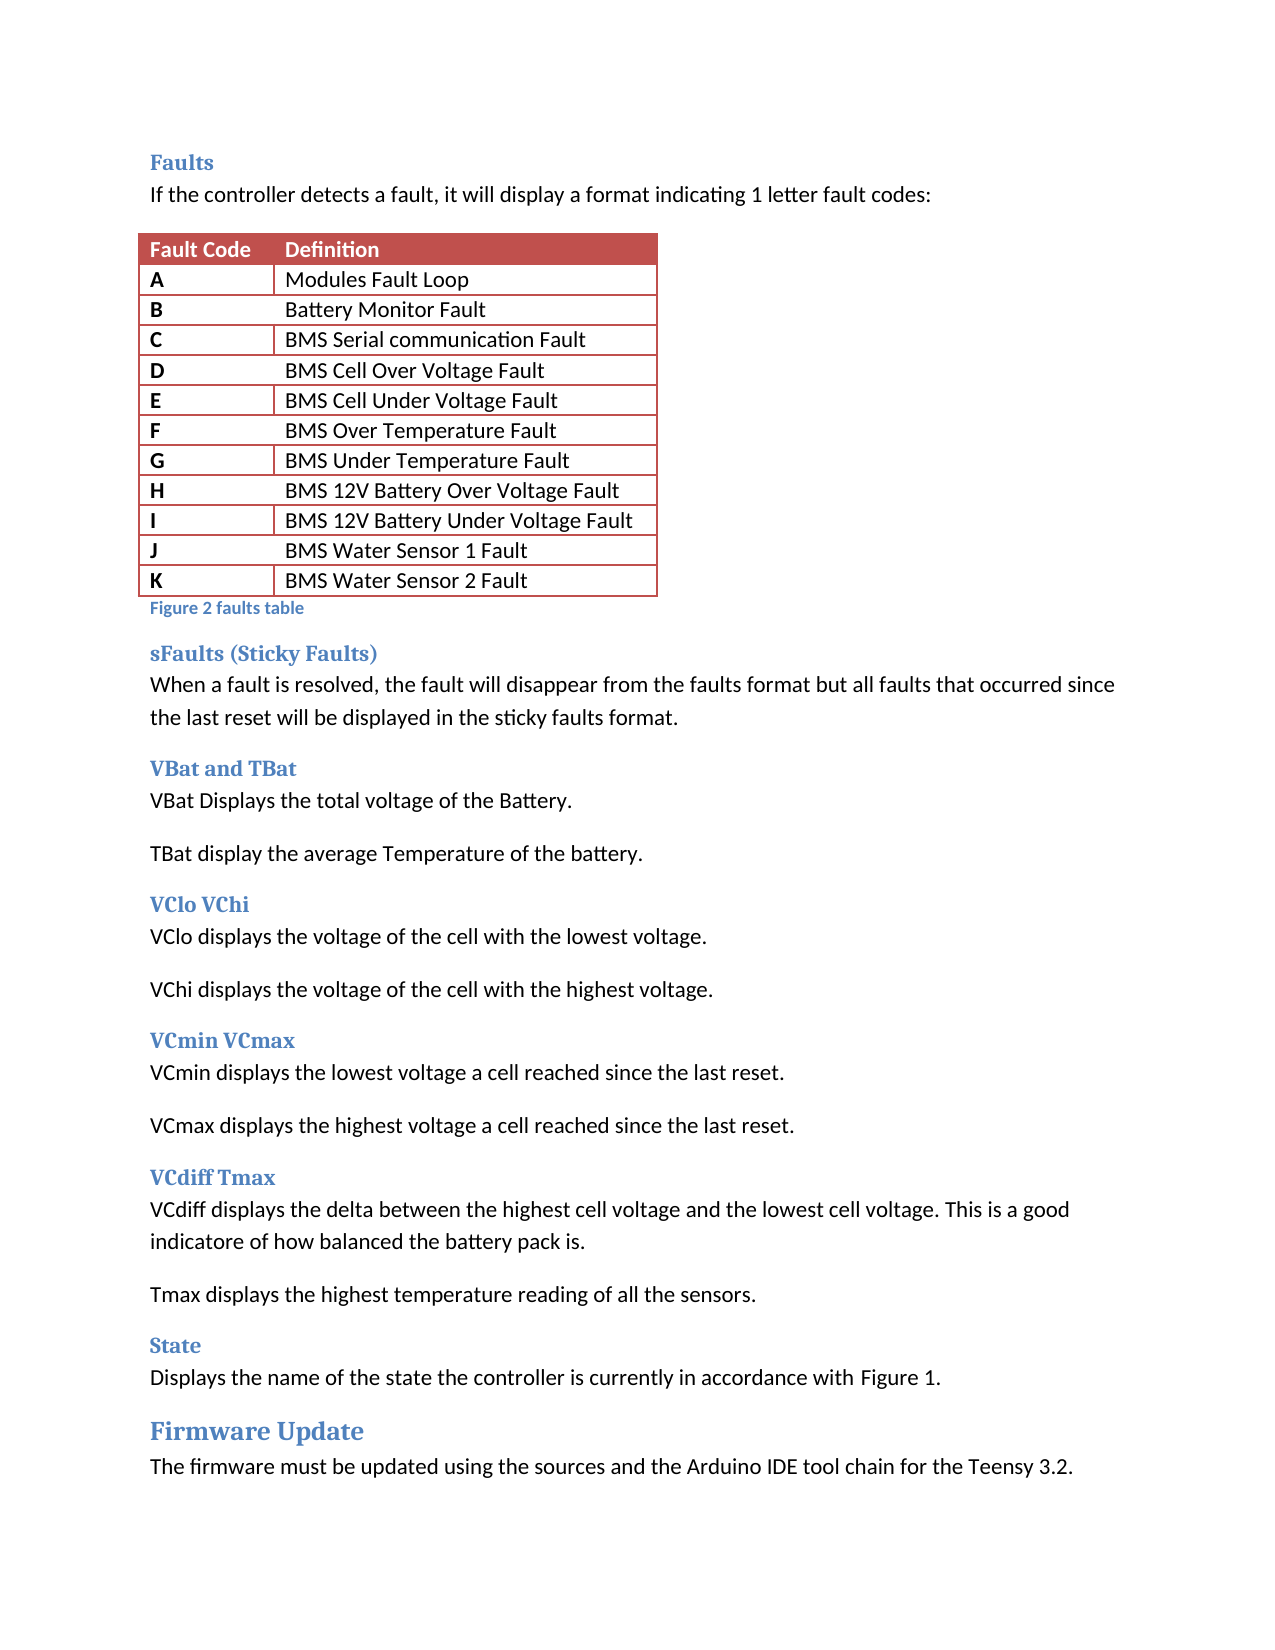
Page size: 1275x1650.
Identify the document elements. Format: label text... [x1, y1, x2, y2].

subtitle sFaults (Sticky Faults) [150, 640, 1125, 667]
subtitle VClo VChi [150, 892, 1125, 918]
text VBat Displays the total voltage of the Battery. [150, 786, 1125, 814]
table_cell A [140, 265, 273, 293]
table_cell BMS Cell Over Voltage Fault [274, 356, 656, 384]
text When a fault is resolved, the fault will disappear from the faults format but all faults that occurred since the last reset will be displayed in the sticky faults format. [150, 671, 1125, 731]
text VClo displays the voltage of the cell with the lowest voltage. [150, 922, 1125, 950]
table_cell I [140, 506, 273, 534]
table_cell BMS Water Sensor 2 Fault [275, 566, 656, 594]
text VCdiff displays the delta between the highest cell voltage and the lowest cell voltage. This is a good indicatore of how balanced the battery pack is. [150, 1195, 1125, 1255]
text TBat display the average Temperature of the battery. [150, 839, 1125, 867]
table_cell B [140, 296, 274, 323]
table_header Fault Code [140, 235, 274, 263]
table_cell H [140, 476, 274, 504]
table_cell G [140, 446, 273, 474]
table_cell Battery Monitor Fault [274, 296, 656, 323]
table_cell BMS Water Sensor 1 Fault [274, 536, 656, 564]
text VCmin displays the lowest voltage a cell reached since the last reset. [150, 1058, 1125, 1086]
table_cell J [140, 536, 274, 564]
table_cell K [140, 566, 273, 594]
subtitle VCmin VCmax [150, 1028, 1125, 1054]
subtitle VBat and TBat [150, 756, 1125, 782]
table_cell BMS 12V Battery Over Voltage Fault [274, 476, 656, 504]
table_cell D [140, 356, 274, 384]
subtitle Faults [150, 150, 1125, 176]
text Displays the name of the state the controller is currently in accordance with Figure 1. [150, 1363, 1125, 1391]
table_cell BMS Cell Under Voltage Fault [275, 386, 656, 414]
table_cell C [140, 326, 273, 354]
text The firmware must be updated using the sources and the Arduino IDE tool chain for the Teensy 3.2. [150, 1452, 1125, 1480]
table_cell Modules Fault Loop [275, 265, 656, 293]
text Tmax displays the highest temperature reading of all the sensors. [150, 1280, 1125, 1308]
table_cell F [140, 416, 274, 444]
table_cell E [140, 386, 273, 414]
table_cell BMS Over Temperature Fault [274, 416, 656, 444]
text VChi displays the voltage of the cell with the highest voltage. [150, 975, 1125, 1003]
table_cell BMS 12V Battery Under Voltage Fault [275, 506, 656, 534]
subtitle Firmware Update [150, 1416, 1125, 1447]
table_cell BMS Under Temperature Fault [275, 446, 656, 474]
text VCmax displays the highest voltage a cell reached since the last reset. [150, 1111, 1125, 1139]
table_header Definition [274, 235, 656, 263]
subtitle VCdiff Tmax [150, 1164, 1125, 1191]
subtitle State [150, 1333, 1125, 1359]
text If the controller detects a fault, it will display a format indicating 1 letter fault codes: [150, 180, 1125, 208]
table_cell BMS Serial communication Fault [275, 326, 656, 354]
